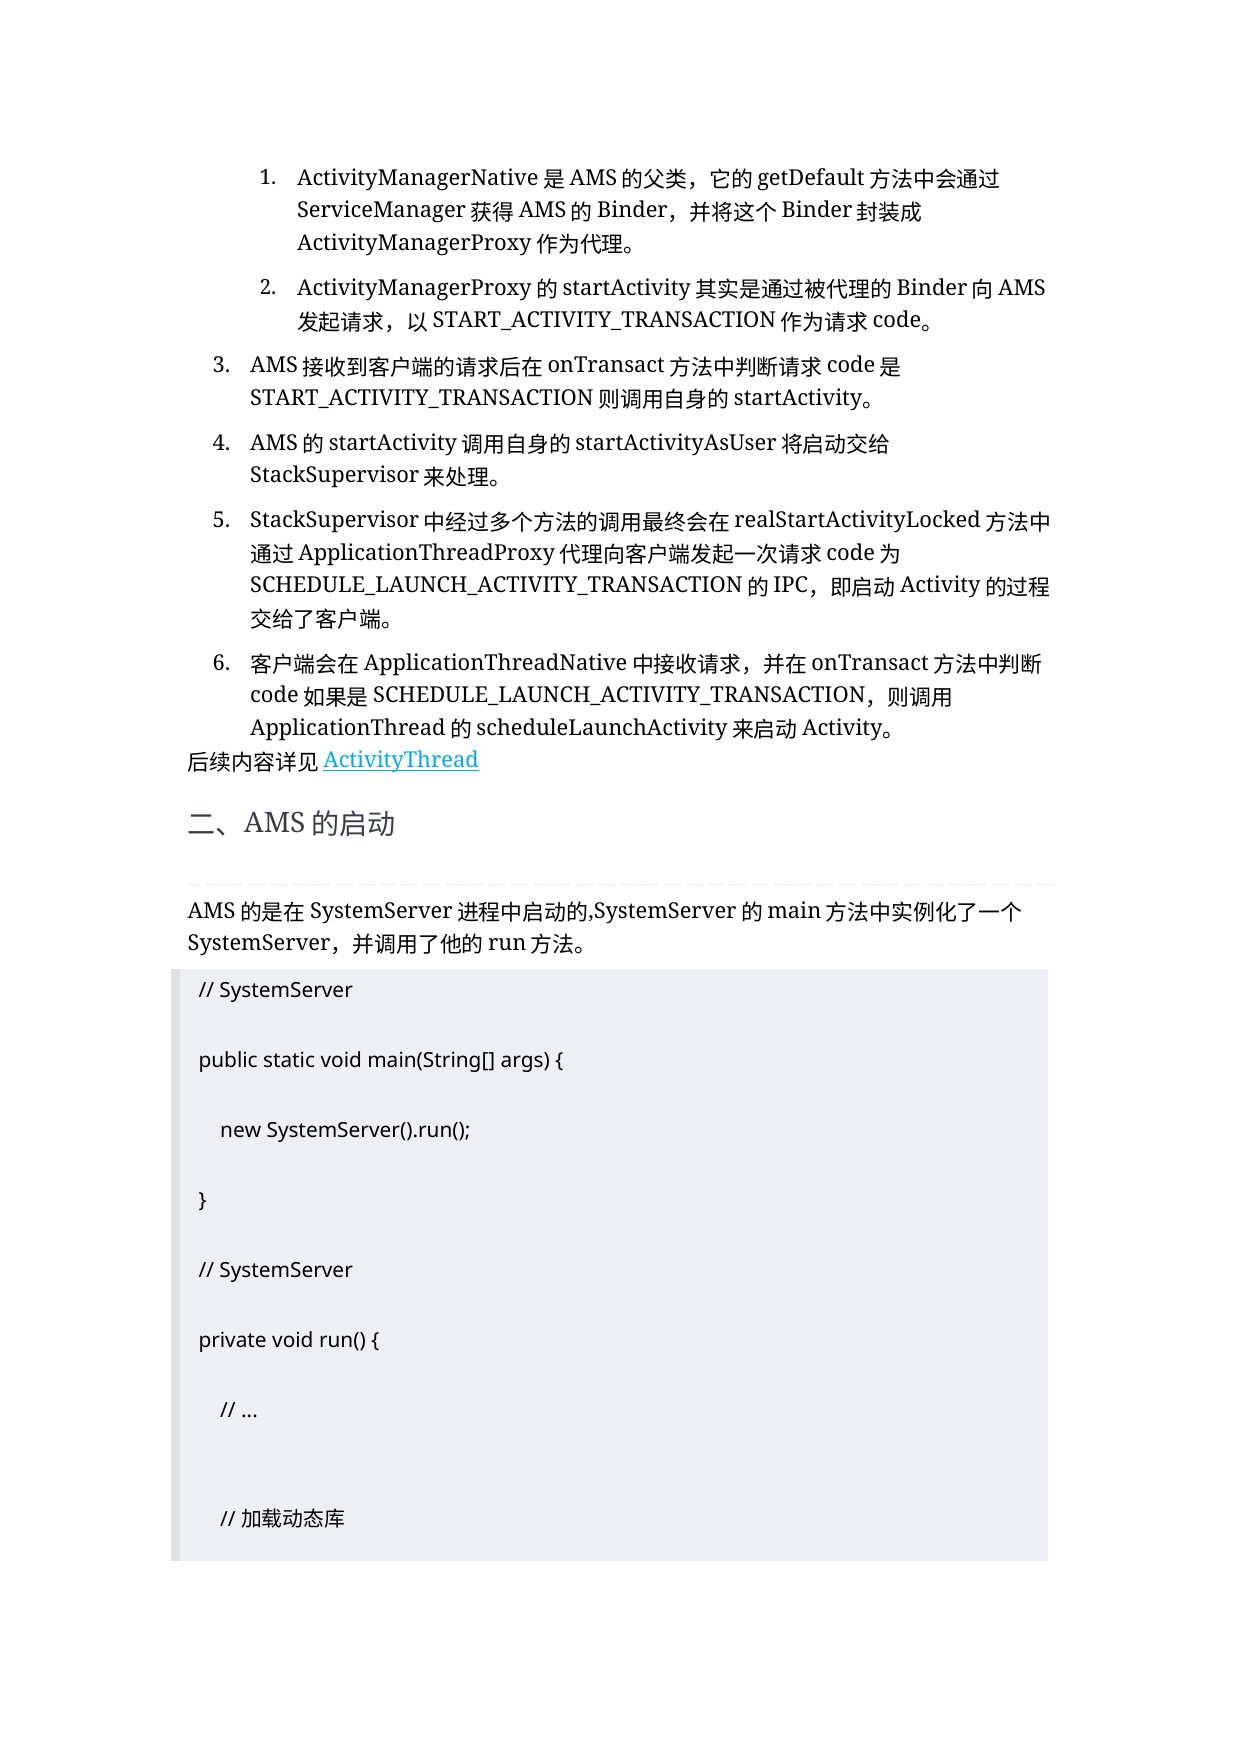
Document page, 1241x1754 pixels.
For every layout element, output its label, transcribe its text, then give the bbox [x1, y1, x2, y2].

text 二、AMS的启动 [187, 802, 1053, 885]
text // SystemServer [180, 969, 1048, 1034]
list AMS接收到客户端的请求后在onTransact方法中判断请求code是START_ACTIVITY_TRANSACTION则调用自身的startActivity。 [212, 349, 1053, 414]
text new SystemServer().run(); [180, 1109, 1048, 1174]
list StackSupervisor中经过多个方法的调用最终会在realStartActivityLocked方法中通过ApplicationThreadProxy代理向客户端发起一次请求code为SCHEDULE_LAUNCH_ACTIVITY_TRANSACTION的IPC，即启动Activity的过程交给了客户端。 [212, 504, 1053, 634]
list AMS的startActivity调用自身的startActivityAsUser将启动交给StackSupervisor来处理。 [212, 427, 1053, 492]
text // 加载动态库 [180, 1496, 1048, 1561]
list 客户端会在ApplicationThreadNative中接收请求，并在onTransact方法中判断code如果是SCHEDULE_LAUNCH_ACTIVITY_TRANSACTION，则调用ApplicationThread的scheduleLaunchActivity来启动Activity。 [212, 647, 1053, 744]
text // ... [180, 1389, 1048, 1454]
list ActivityManagerNative是AMS的父类，它的getDefault方法中会通过ServiceManager获得AMS的Binder，并将这个Binder封装成ActivityManagerProxy作为代理。 [259, 162, 1053, 259]
text } [180, 1179, 1048, 1244]
list ActivityManagerProxy的startActivity其实是通过被代理的Binder向AMS发起请求，以START_ACTIVITY_TRANSACTION作为请求code。 [259, 272, 1053, 337]
text private void run() { [180, 1319, 1048, 1384]
text public static void main(String[] args) { [180, 1039, 1048, 1104]
text // SystemServer [180, 1249, 1048, 1314]
text AMS的是在SystemServer进程中启动的,SystemServer的main方法中实例化了一个SystemServer，并调用了他的run方法。 [187, 894, 1053, 959]
text 后续内容详见ActivityThread [187, 744, 1053, 777]
